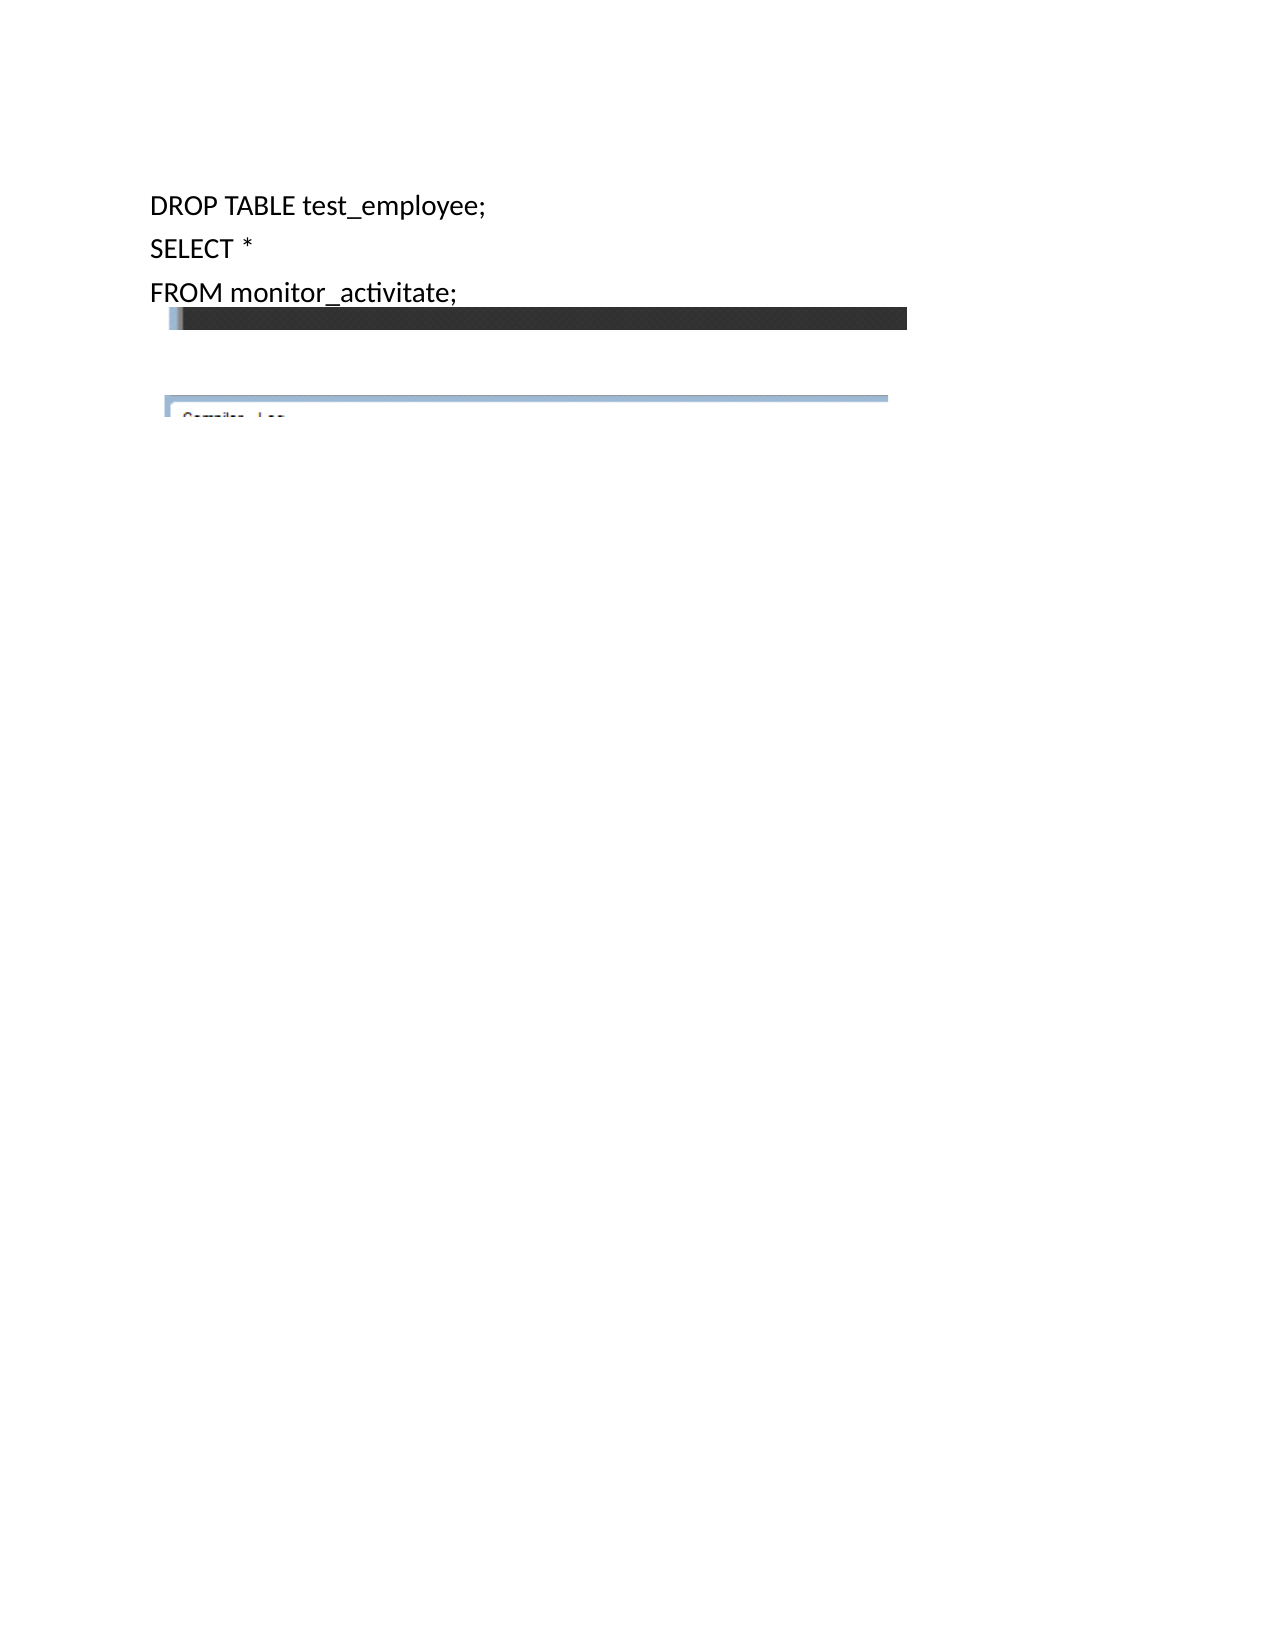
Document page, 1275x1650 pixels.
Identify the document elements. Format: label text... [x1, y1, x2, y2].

text SELECT * [150, 237, 1125, 264]
text DROP TABLE test_employee; [150, 194, 1125, 221]
text FROM monitor_activitate; [150, 281, 1125, 308]
